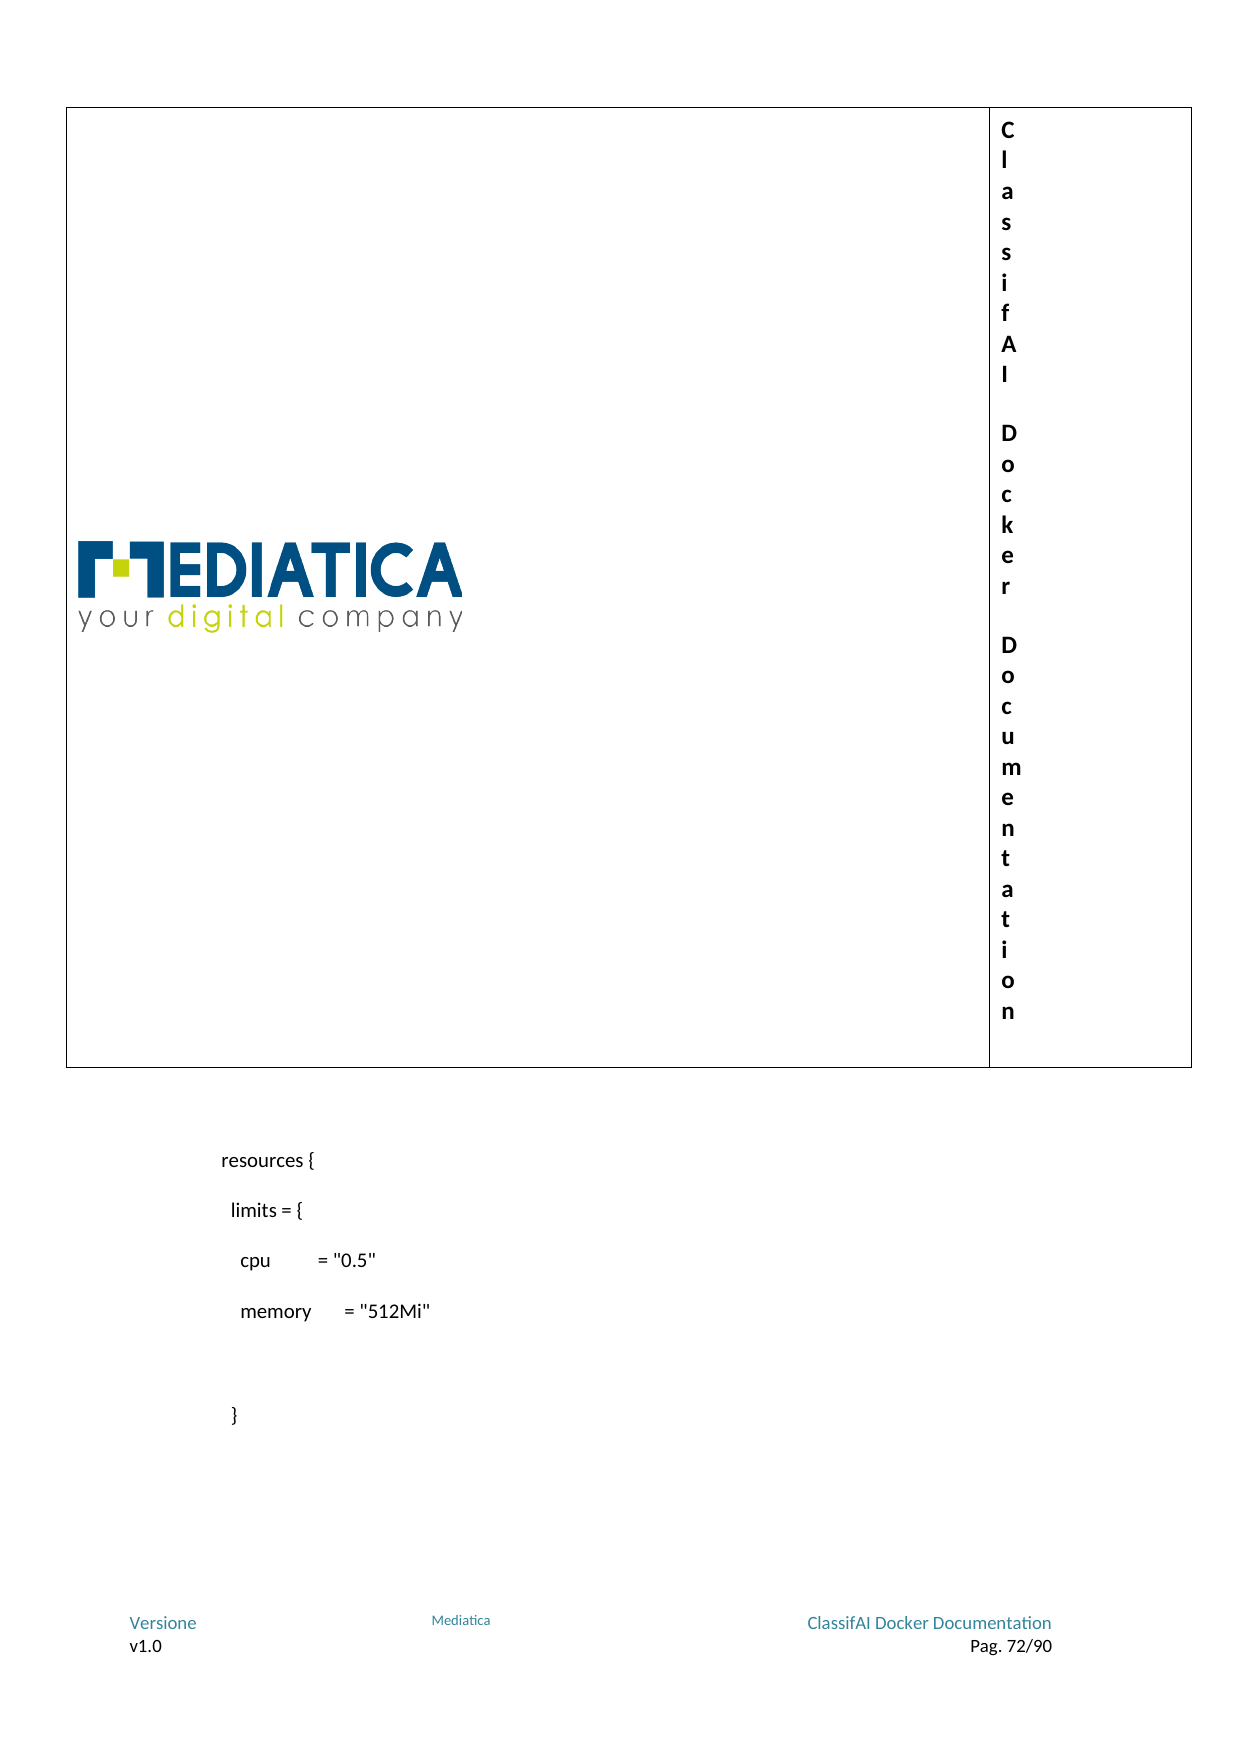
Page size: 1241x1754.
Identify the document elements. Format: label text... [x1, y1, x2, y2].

text } [193, 1402, 1063, 1427]
text memory = "512Mi" [193, 1298, 1063, 1323]
text cpu = "0.5" [193, 1248, 1063, 1273]
text resources { [193, 1147, 1063, 1172]
picture [78, 541, 463, 633]
text limits = { [193, 1197, 1063, 1223]
